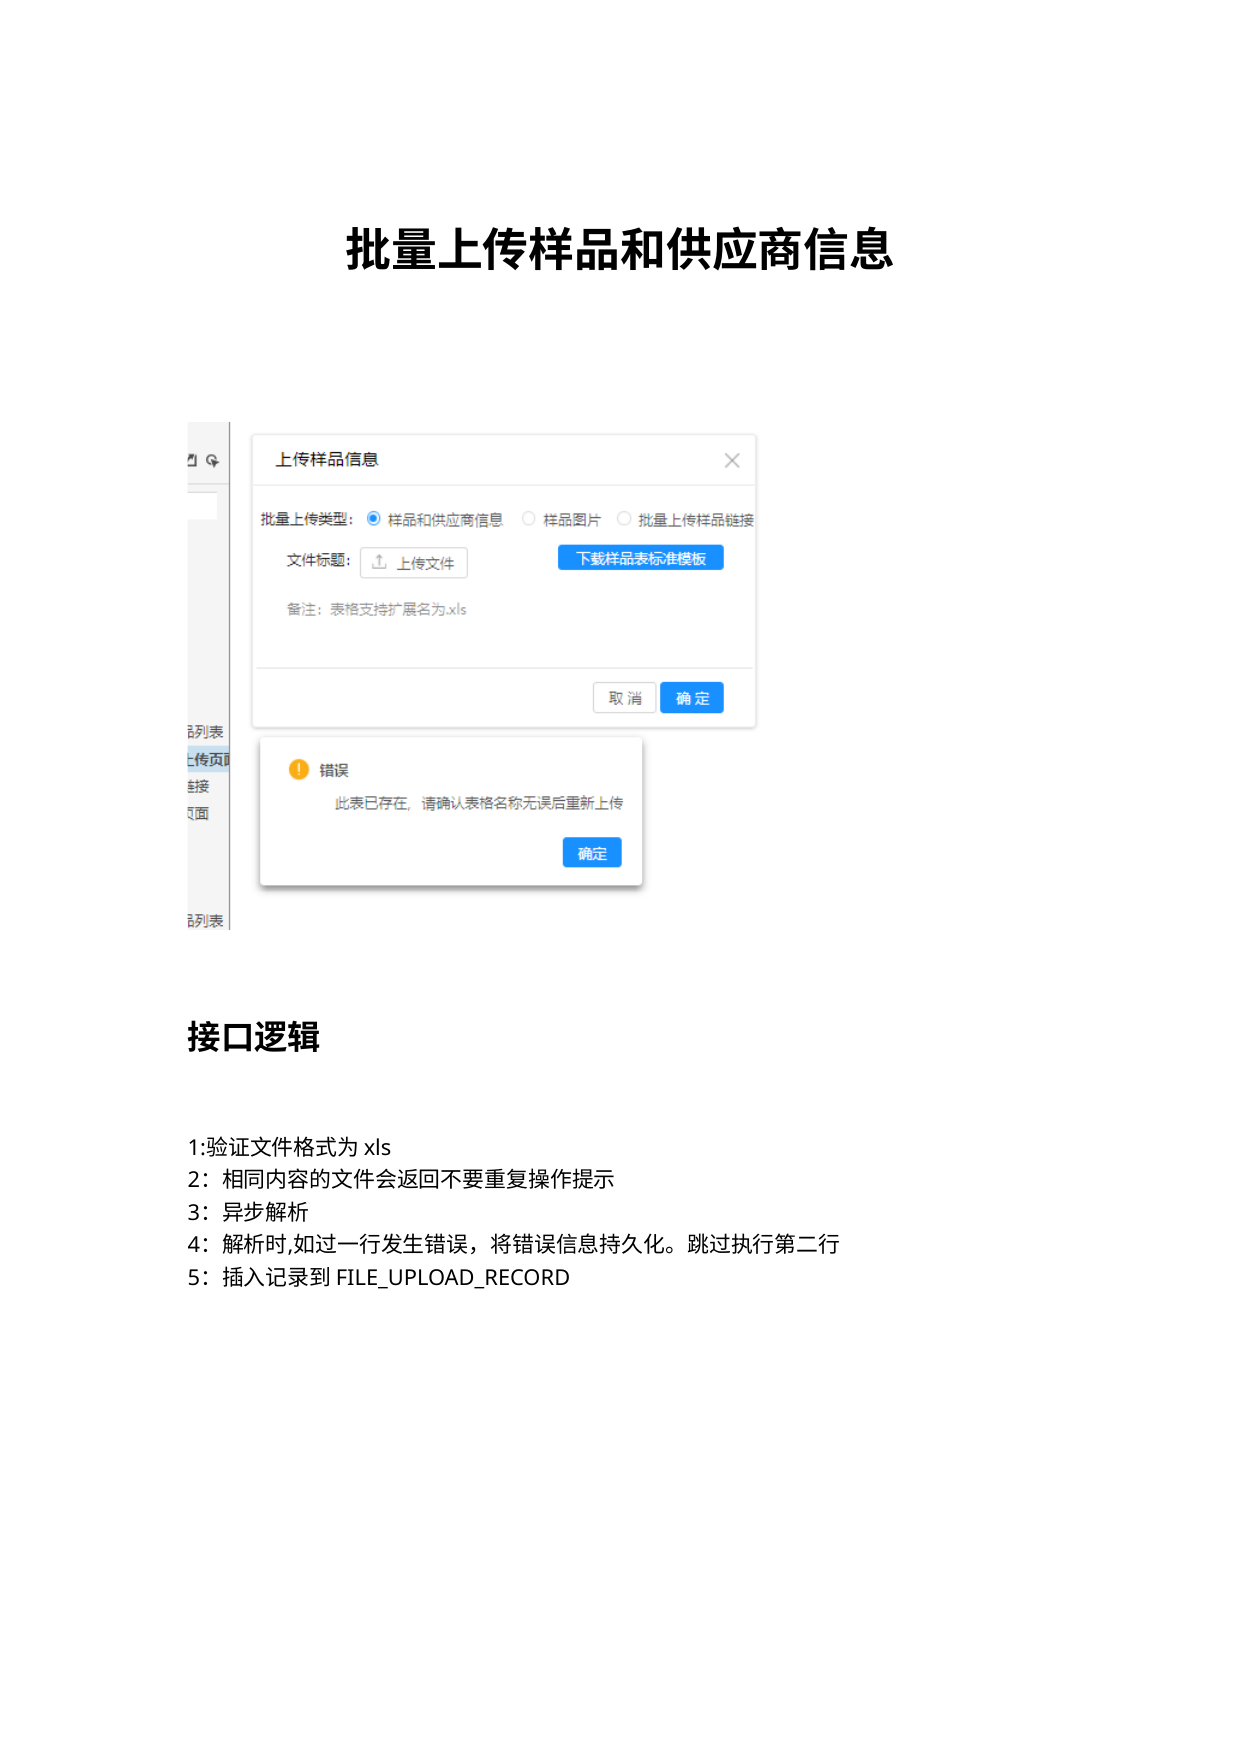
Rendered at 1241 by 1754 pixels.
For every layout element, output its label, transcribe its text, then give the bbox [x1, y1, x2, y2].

text 5：插入记录到FILE_UPLOAD_RECORD [187, 1259, 1053, 1292]
text 3：异步解析 [187, 1194, 1053, 1227]
subtitle 批量上传样品和供应商信息 [187, 197, 1053, 295]
text 2：相同内容的文件会返回不要重复操作提示 [187, 1162, 1053, 1194]
subtitle 接口逻辑 [187, 1002, 1053, 1067]
picture [187, 422, 1053, 930]
text 1:验证文件格式为xls [187, 1129, 1053, 1162]
text 4：解析时,如过一行发生错误，将错误信息持久化。跳过执行第二行 [187, 1227, 1053, 1259]
